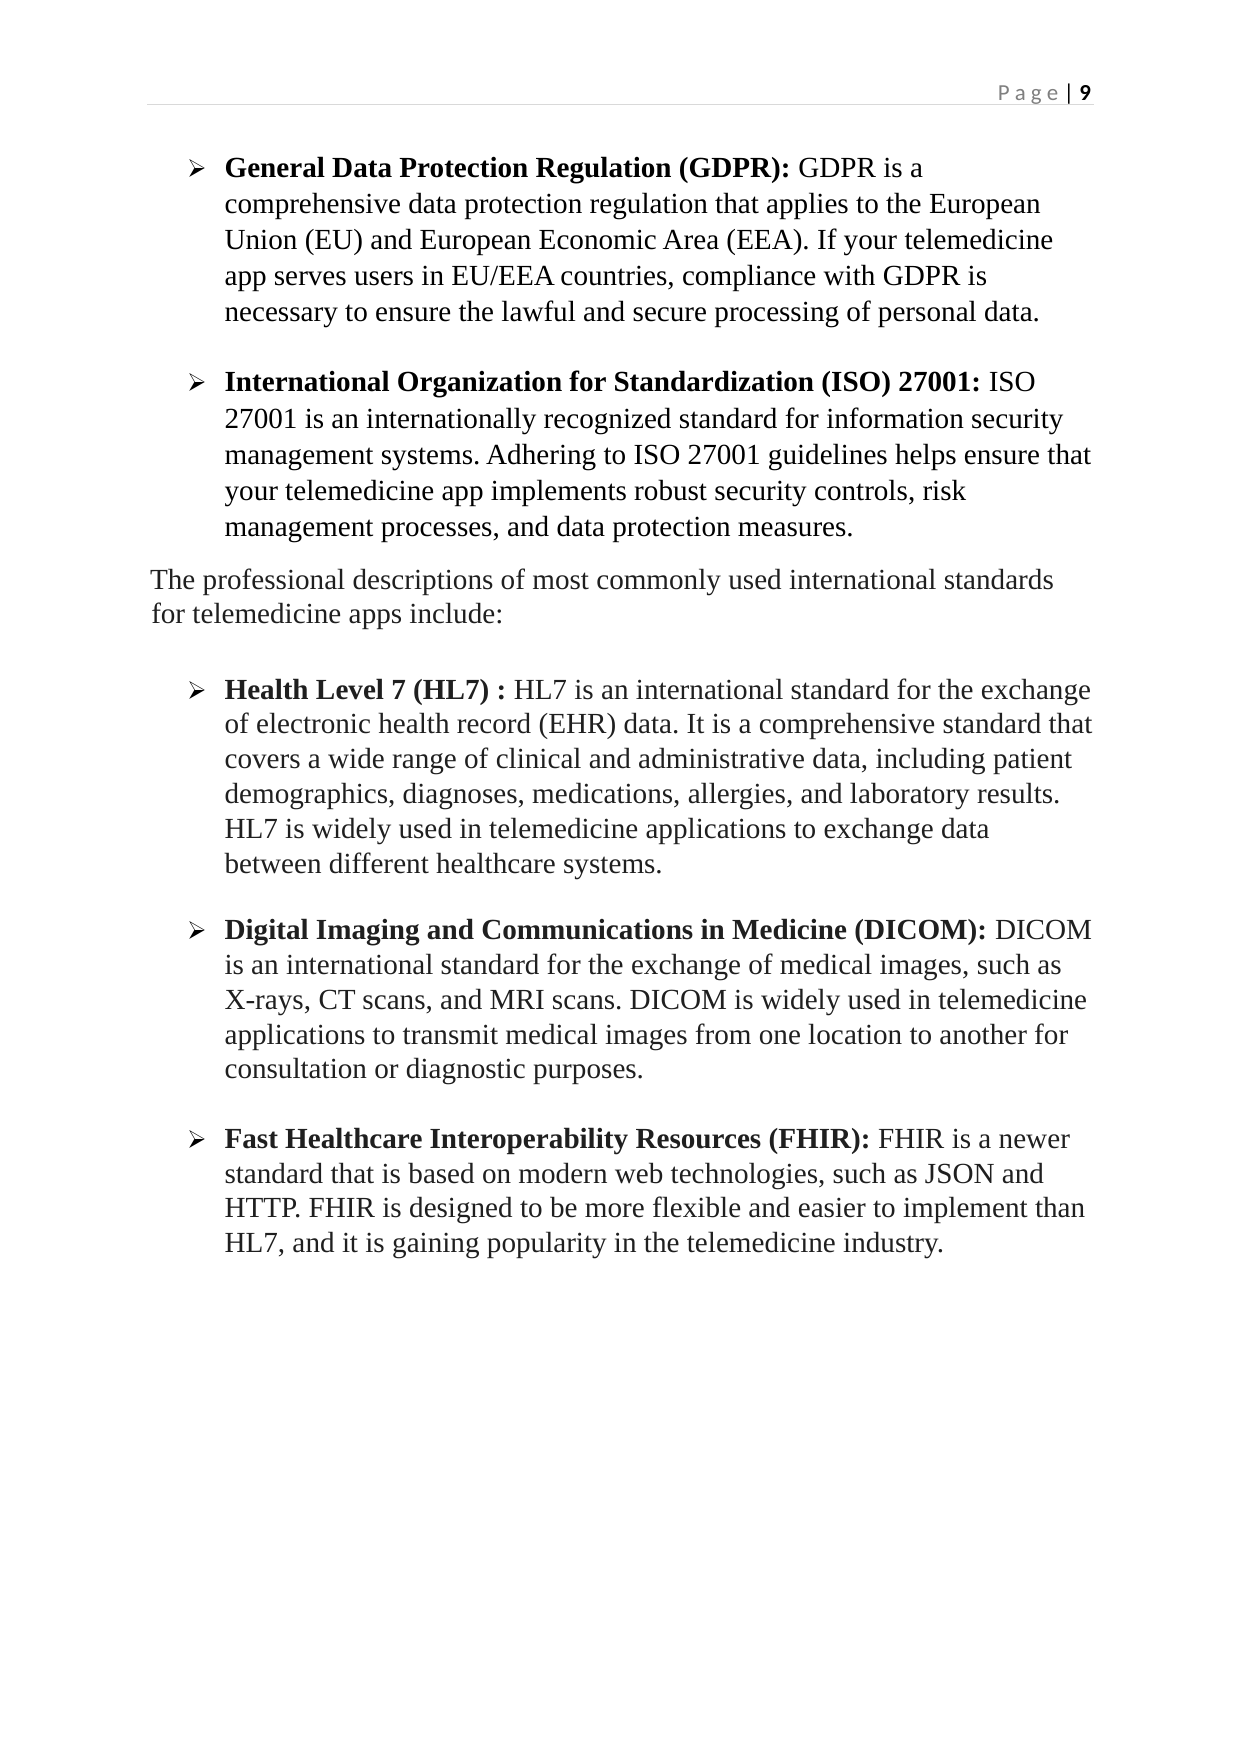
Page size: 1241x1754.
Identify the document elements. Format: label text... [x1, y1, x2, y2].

list International Organization for Standardization (ISO) 27001: ISO 27001 is an internationally recognized standard for information security management systems. Adhering to ISO 27001 guidelines helps ensure that your telemedicine app implements robust security controls, risk management processes, and data protection measures. [187, 364, 1093, 543]
text The professional descriptions of most commonly used international standards for telemedicine apps include: [150, 562, 1091, 630]
list Fast Healthcare Interoperability Resources (FHIR): FHIR is a newer standard that is based on modern web technologies, such as JSON and HTTP. FHIR is designed to be more flexible and easier to implement than HL7, and it is gaining popularity in the telemedicine industry. [187, 1121, 1093, 1259]
list General Data Protection Regulation (GDPR): GDPR is a comprehensive data protection regulation that applies to the European Union (EU) and European Economic Area (EEA). If your telemedicine app serves users in EU/EEA countries, compliance with GDPR is necessary to ensure the lawful and secure processing of personal data. [187, 150, 1093, 328]
list Digital Imaging and Communications in Medicine (DICOM): DICOM is an international standard for the exchange of medical images, such as X-rays, CT scans, and MRI scans. DICOM is widely used in telemedicine applications to transmit medical images from one location to another for consultation or diagnostic purposes. [187, 912, 1093, 1085]
list Health Level 7 (HL7) : HL7 is an international standard for the exchange of electronic health record (EHR) data. It is a comprehensive standard that covers a wide range of clinical and administrative data, including patient demographics, diagnoses, medications, allergies, and laboratory results. HL7 is widely used in telemedicine applications to exchange data between different healthcare systems. [187, 672, 1093, 879]
